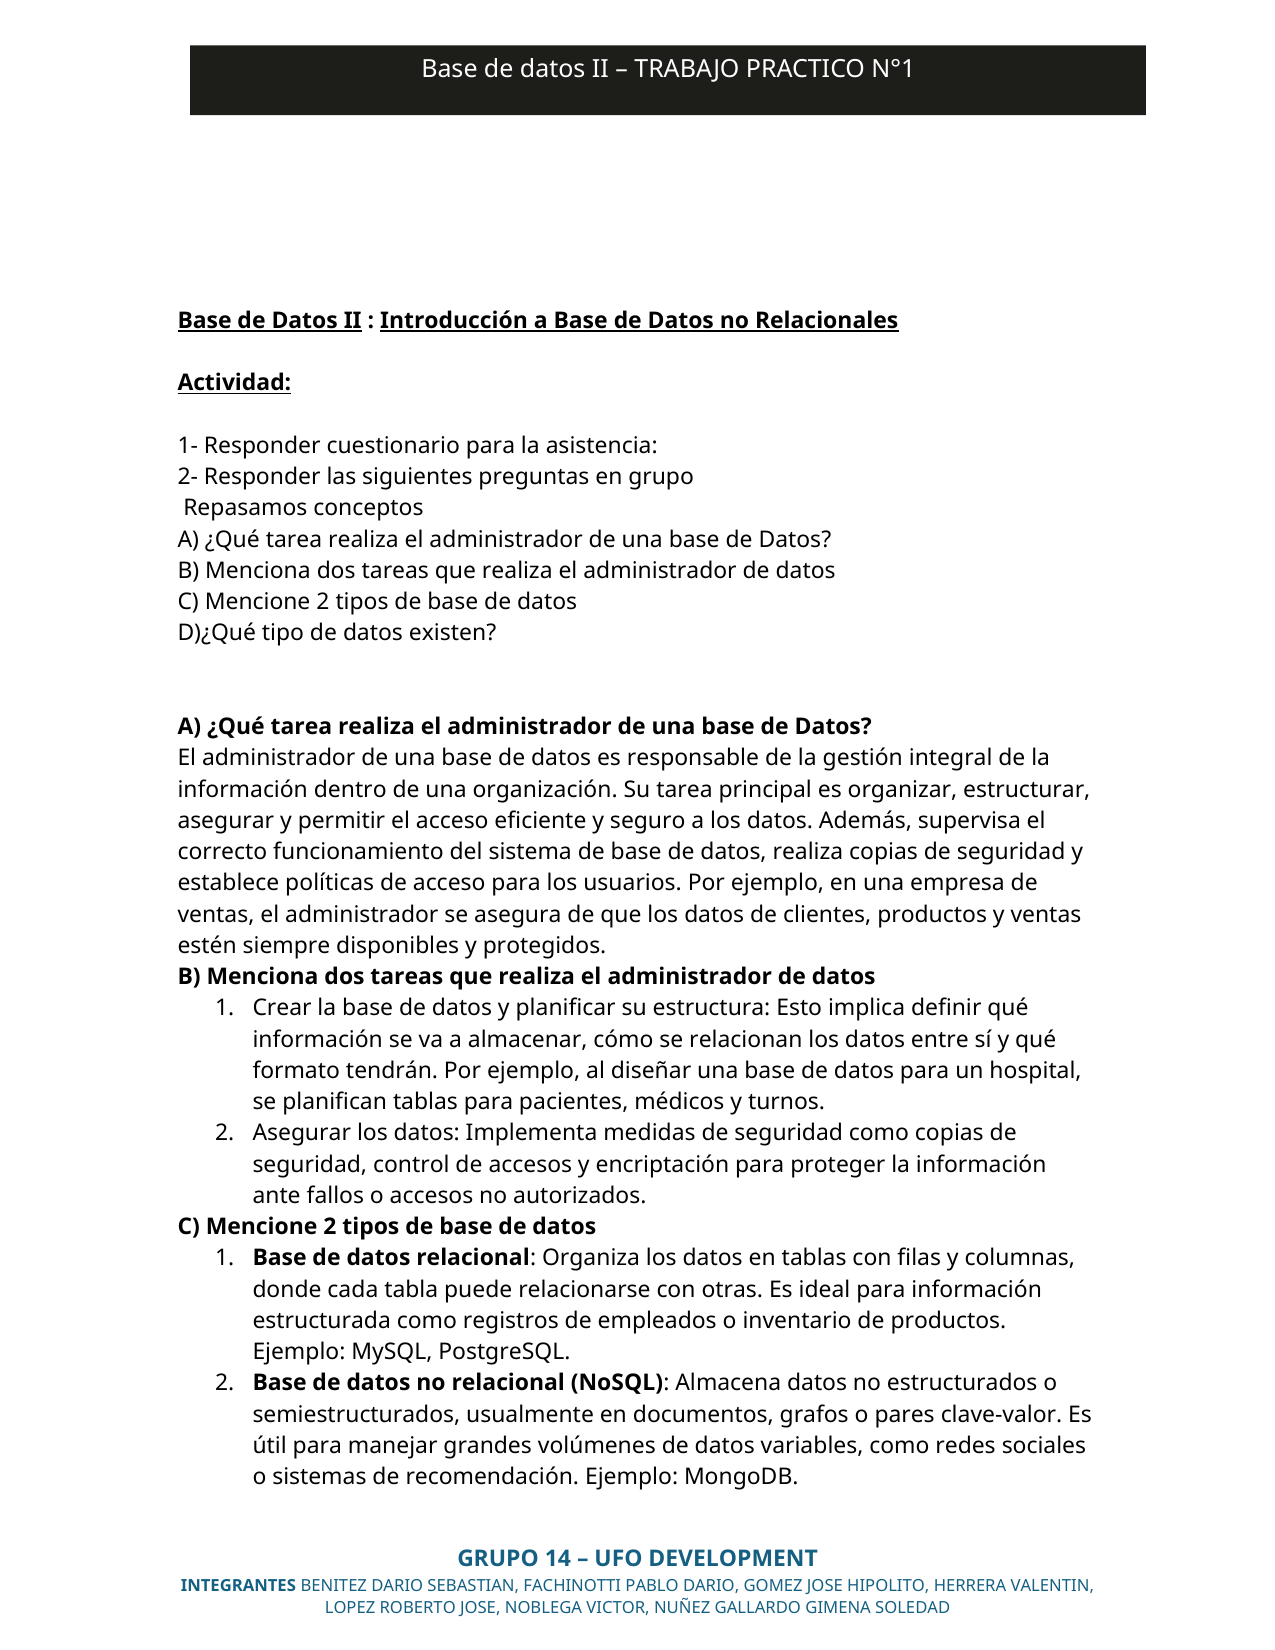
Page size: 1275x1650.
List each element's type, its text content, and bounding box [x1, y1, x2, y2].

text Actividad: [177, 366, 1098, 429]
text C) Mencione 2 tipos de base de datos [177, 1210, 1098, 1241]
text B) Menciona dos tareas que realiza el administrador de datos [177, 960, 1098, 991]
text A) ¿Qué tarea realiza el administrador de una base de Datos? El administrador de una base de datos es responsable de la gestión integral de la información dentro de una organización. Su tarea principal es organizar, estructurar, asegurar y permitir el acceso eficiente y seguro a los datos. Además, supervisa el correcto funcionamiento del sistema de base de datos, realiza copias de seguridad y establece políticas de acceso para los usuarios. Por ejemplo, en una empresa de ventas, el administrador se asegura de que los datos de clientes, productos y ventas estén siempre disponibles y protegidos. [177, 710, 1098, 960]
text Repasamos conceptos [177, 491, 1098, 523]
text Base de Datos II : Introducción a Base de Datos no Relacionales [177, 304, 1098, 335]
text C) Mencione 2 tipos de base de datos [177, 585, 1098, 616]
list Base de datos no relacional (NoSQL): Almacena datos no estructurados o semiestructurados, usualmente en documentos, grafos o pares clave-valor. Es útil para manejar grandes volúmenes de datos variables, como redes sociales o sistemas de recomendación. Ejemplo: MongoDB. [215, 1366, 1098, 1491]
text 1- Responder cuestionario para la asistencia: [177, 429, 1098, 460]
text D)¿Qué tipo de datos existen? [177, 616, 1098, 648]
text A) ¿Qué tarea realiza el administrador de una base de Datos? [177, 523, 1098, 554]
text B) Menciona dos tareas que realiza el administrador de datos [177, 554, 1098, 585]
list Asegurar los datos: Implementa medidas de seguridad como copias de seguridad, control de accesos y encriptación para proteger la información ante fallos o accesos no autorizados. [215, 1116, 1098, 1210]
list Base de datos relacional: Organiza los datos en tablas con filas y columnas, donde cada tabla puede relacionarse con otras. Es ideal para información estructurada como registros de empleados o inventario de productos. Ejemplo: MySQL, PostgreSQL. [215, 1241, 1098, 1366]
text 2- Responder las siguientes preguntas en grupo [177, 460, 1098, 491]
list Crear la base de datos y planificar su estructura: Esto implica definir qué información se va a almacenar, cómo se relacionan los datos entre sí y qué formato tendrán. Por ejemplo, al diseñar una base de datos para un hospital, se planifican tablas para pacientes, médicos y turnos. [215, 991, 1098, 1116]
